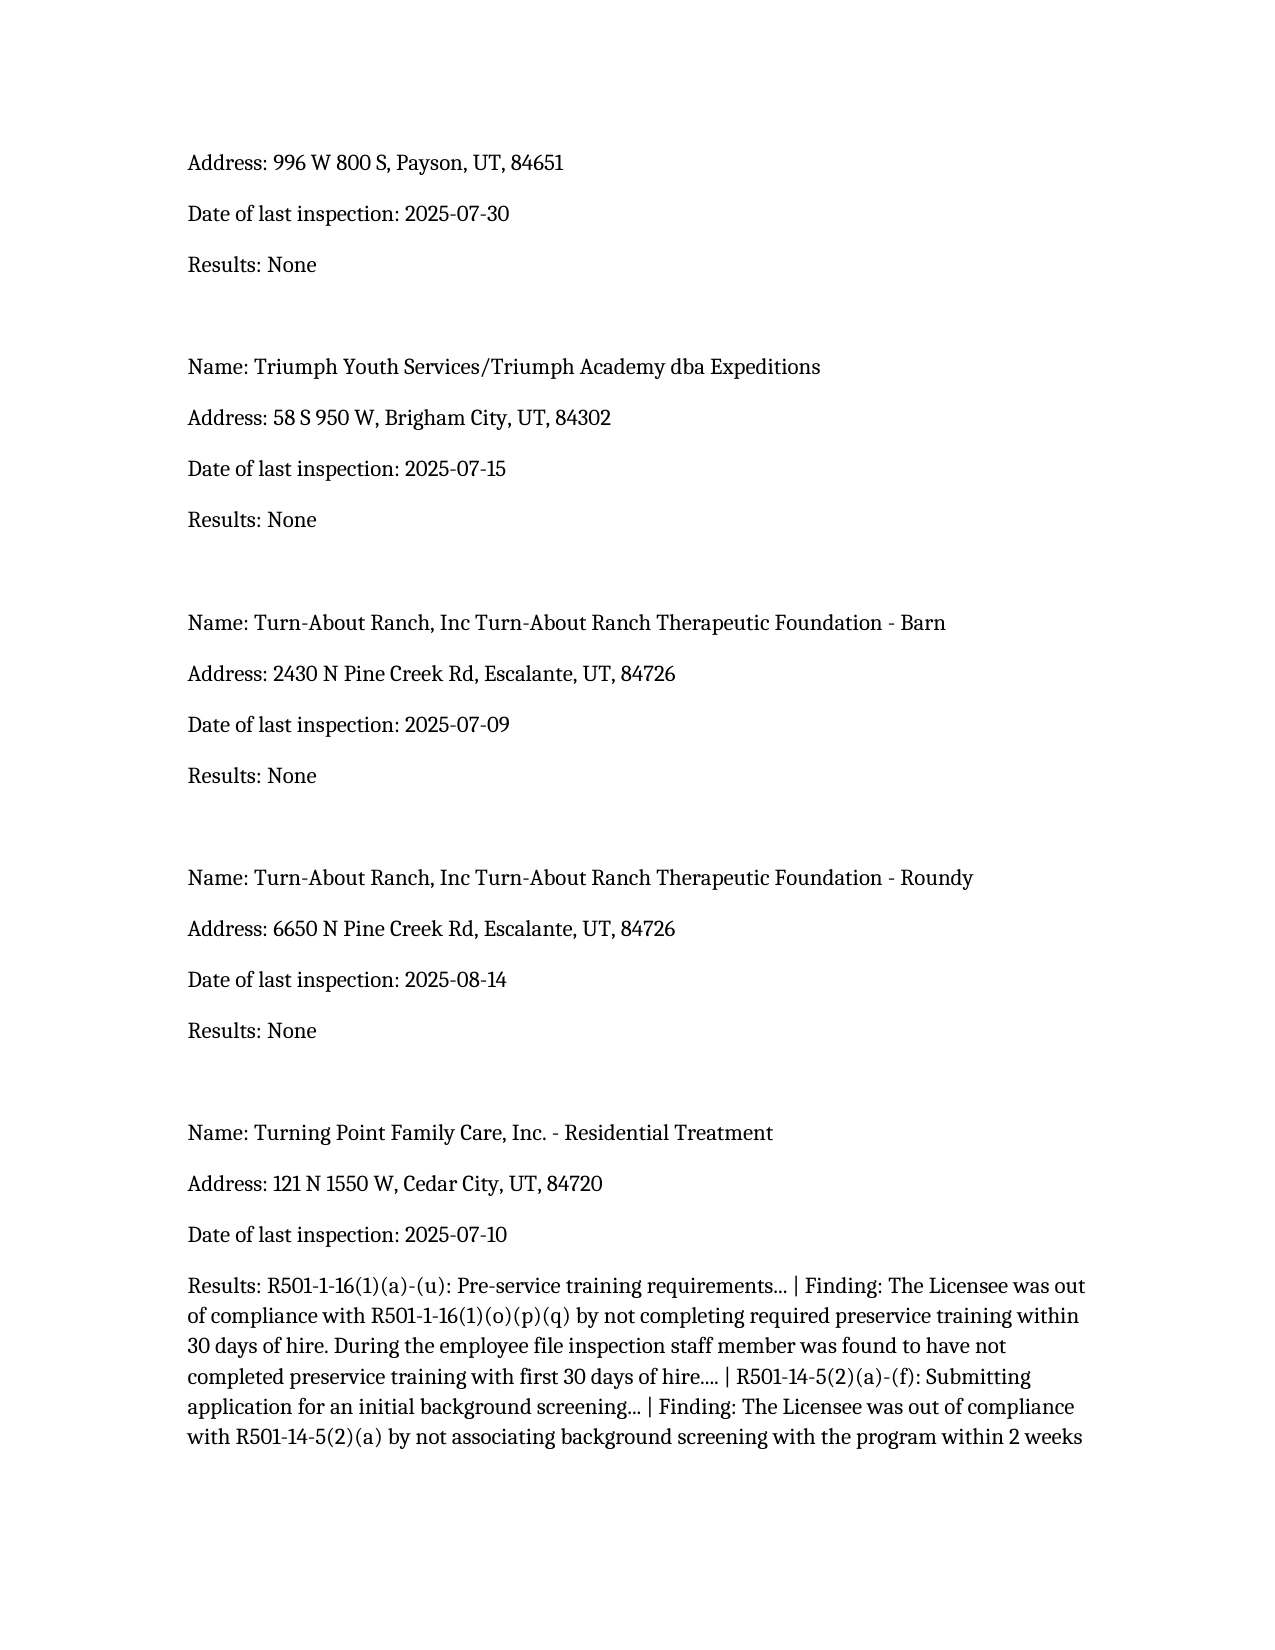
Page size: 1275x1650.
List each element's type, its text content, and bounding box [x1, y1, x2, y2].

text Results: None [187, 1018, 1087, 1044]
text Name: Triumph Youth Services/Triumph Academy dba Expeditions [187, 354, 1087, 381]
text Date of last inspection: 2025-07-10 [187, 1222, 1087, 1248]
text Date of last inspection: 2025-07-09 [187, 711, 1087, 738]
text Address: 121 N 1550 W, Cedar City, UT, 84720 [187, 1171, 1087, 1197]
text Date of last inspection: 2025-07-30 [187, 201, 1087, 227]
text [187, 1273, 1087, 1450]
text Name: Turning Point Family Care, Inc. - Residential Treatment [187, 1120, 1087, 1146]
text Results: None [187, 762, 1087, 789]
text Name: Turn-About Ranch, Inc Turn-About Ranch Therapeutic Foundation - Roundy [187, 864, 1087, 891]
text Address: 2430 N Pine Creek Rd, Escalante, UT, 84726 [187, 660, 1087, 687]
text Date of last inspection: 2025-08-14 [187, 967, 1087, 993]
text Results: None [187, 507, 1087, 534]
text Address: 6650 N Pine Creek Rd, Escalante, UT, 84726 [187, 916, 1087, 942]
text Address: 996 W 800 S, Payson, UT, 84651 [187, 150, 1087, 176]
text Address: 58 S 950 W, Brigham City, UT, 84302 [187, 405, 1087, 432]
text Date of last inspection: 2025-07-15 [187, 456, 1087, 483]
text Name: Turn-About Ranch, Inc Turn-About Ranch Therapeutic Foundation - Barn [187, 609, 1087, 636]
text Results: None [187, 252, 1087, 278]
